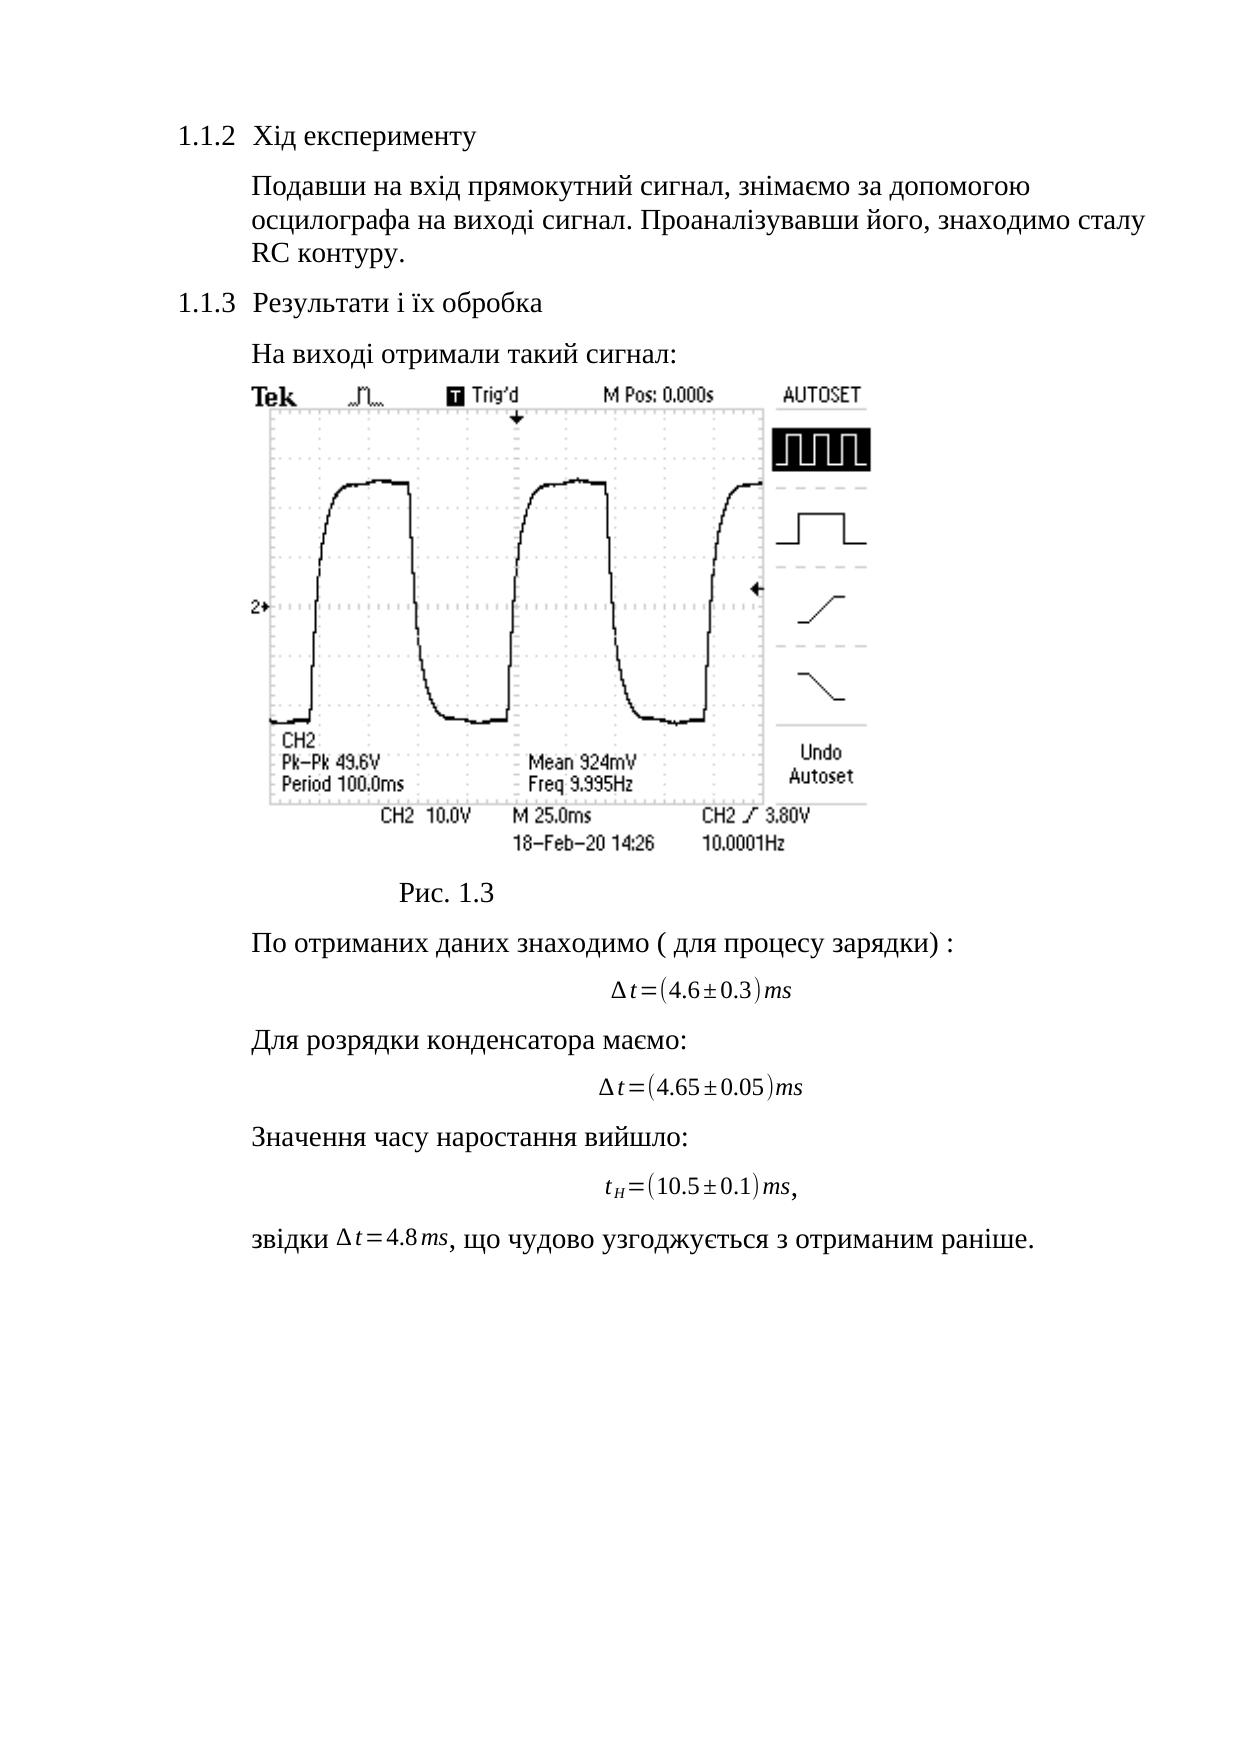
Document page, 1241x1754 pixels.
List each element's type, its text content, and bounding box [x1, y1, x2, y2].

text На виході отримали такий сигнал: [251, 336, 1152, 369]
list Хід експерименту [177, 118, 1152, 152]
list Результати і їх обробка [177, 286, 1152, 319]
text Значення часу наростання вийшло: [251, 1119, 1152, 1152]
text Подавши на вхід прямокутний сигнал, знімаємо за допомогою осцилографа на виході сигнал. Проаналізувавши його, знаходимо сталу RC контуру. [251, 168, 1152, 269]
text Для розрядки конденсатора маємо: [251, 1022, 1152, 1056]
text По отриманих даних знаходимо ( для процесу зарядки) : [251, 925, 1152, 959]
text Рис. 1.3 [325, 875, 1152, 908]
text , [251, 1169, 1152, 1204]
picture [251, 386, 881, 859]
text звідки , що чудово узгоджується з отриманим раніше. [251, 1221, 1152, 1254]
